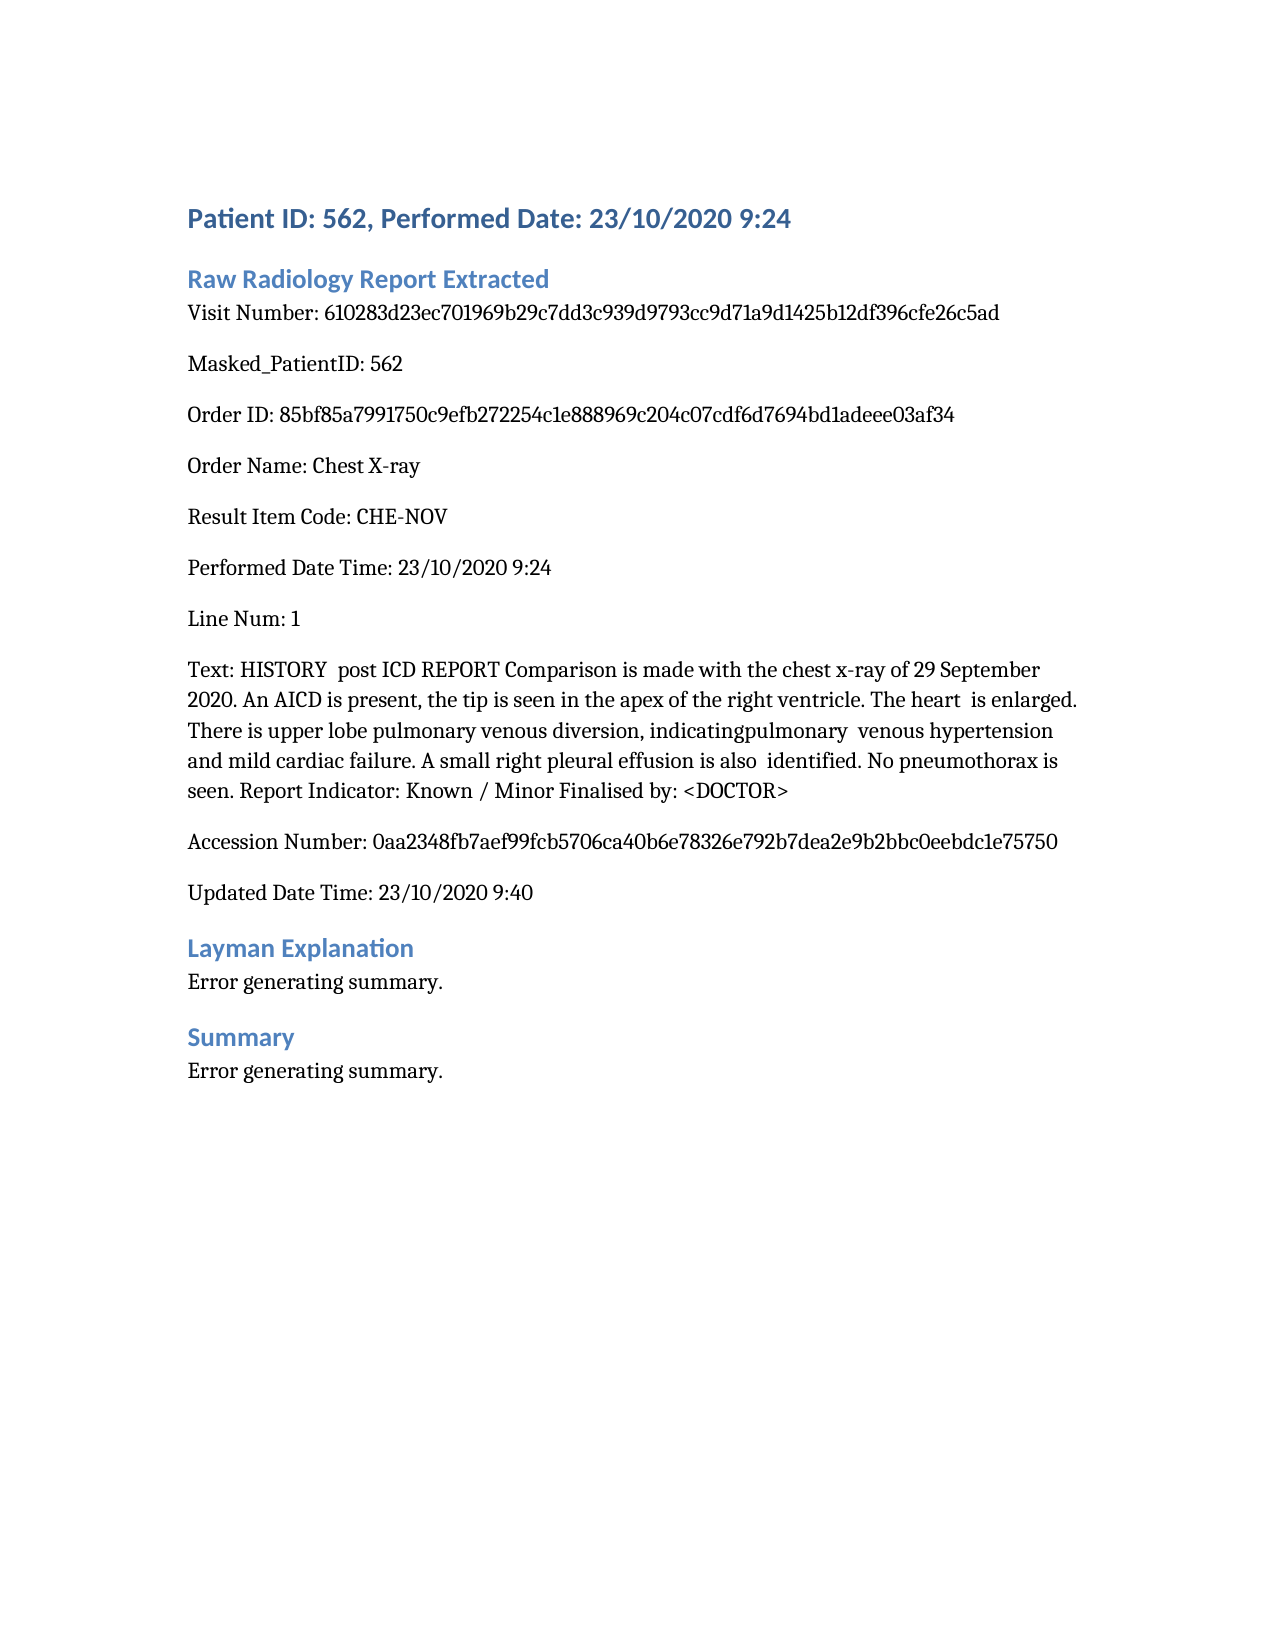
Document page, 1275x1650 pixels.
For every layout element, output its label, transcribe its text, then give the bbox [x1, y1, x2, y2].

text Performed Date Time: 23/10/2020 9:24 [187, 555, 1087, 581]
subtitle Raw Radiology Report Extracted [187, 262, 1087, 295]
text Result Item Code: CHE-NOV [187, 504, 1087, 530]
text Error generating summary. [187, 1058, 1087, 1084]
text Updated Date Time: 23/10/2020 9:40 [187, 880, 1087, 906]
text Accession Number: 0aa2348fb7aef99fcb5706ca40b6e78326e792b7dea2e9b2bbc0eebdc1e75750 [187, 829, 1087, 855]
text Line Num: 1 [187, 606, 1087, 632]
subtitle Summary [187, 1020, 1087, 1053]
text Order Name: Chest X-ray [187, 453, 1087, 479]
text Visit Number: 610283d23ec701969b29c7dd3c939d9793cc9d71a9d1425b12df396cfe26c5ad [187, 300, 1087, 326]
text Order ID: 85bf85a7991750c9efb272254c1e888969c204c07cdf6d7694bd1adeee03af34 [187, 402, 1087, 428]
text Error generating summary. [187, 969, 1087, 995]
subtitle Patient ID: 562, Performed Date: 23/10/2020 9:24 [187, 200, 1087, 236]
text Masked_PatientID: 562 [187, 351, 1087, 377]
text Text: HISTORY post ICD REPORT Comparison is made with the chest x-ray of 29 September 2020. An AICD is present, the tip is seen in the apex of the right ventricle. The heart is enlarged. There is upper lobe pulmonary venous diversion, indicatingpulmonary venous hypertension and mild cardiac failure. A small right pleural effusion is also identified. No pneumothorax is seen. Report Indicator: Known / Minor Finalised by: <DOCTOR> [187, 657, 1087, 804]
subtitle Layman Explanation [187, 931, 1087, 964]
